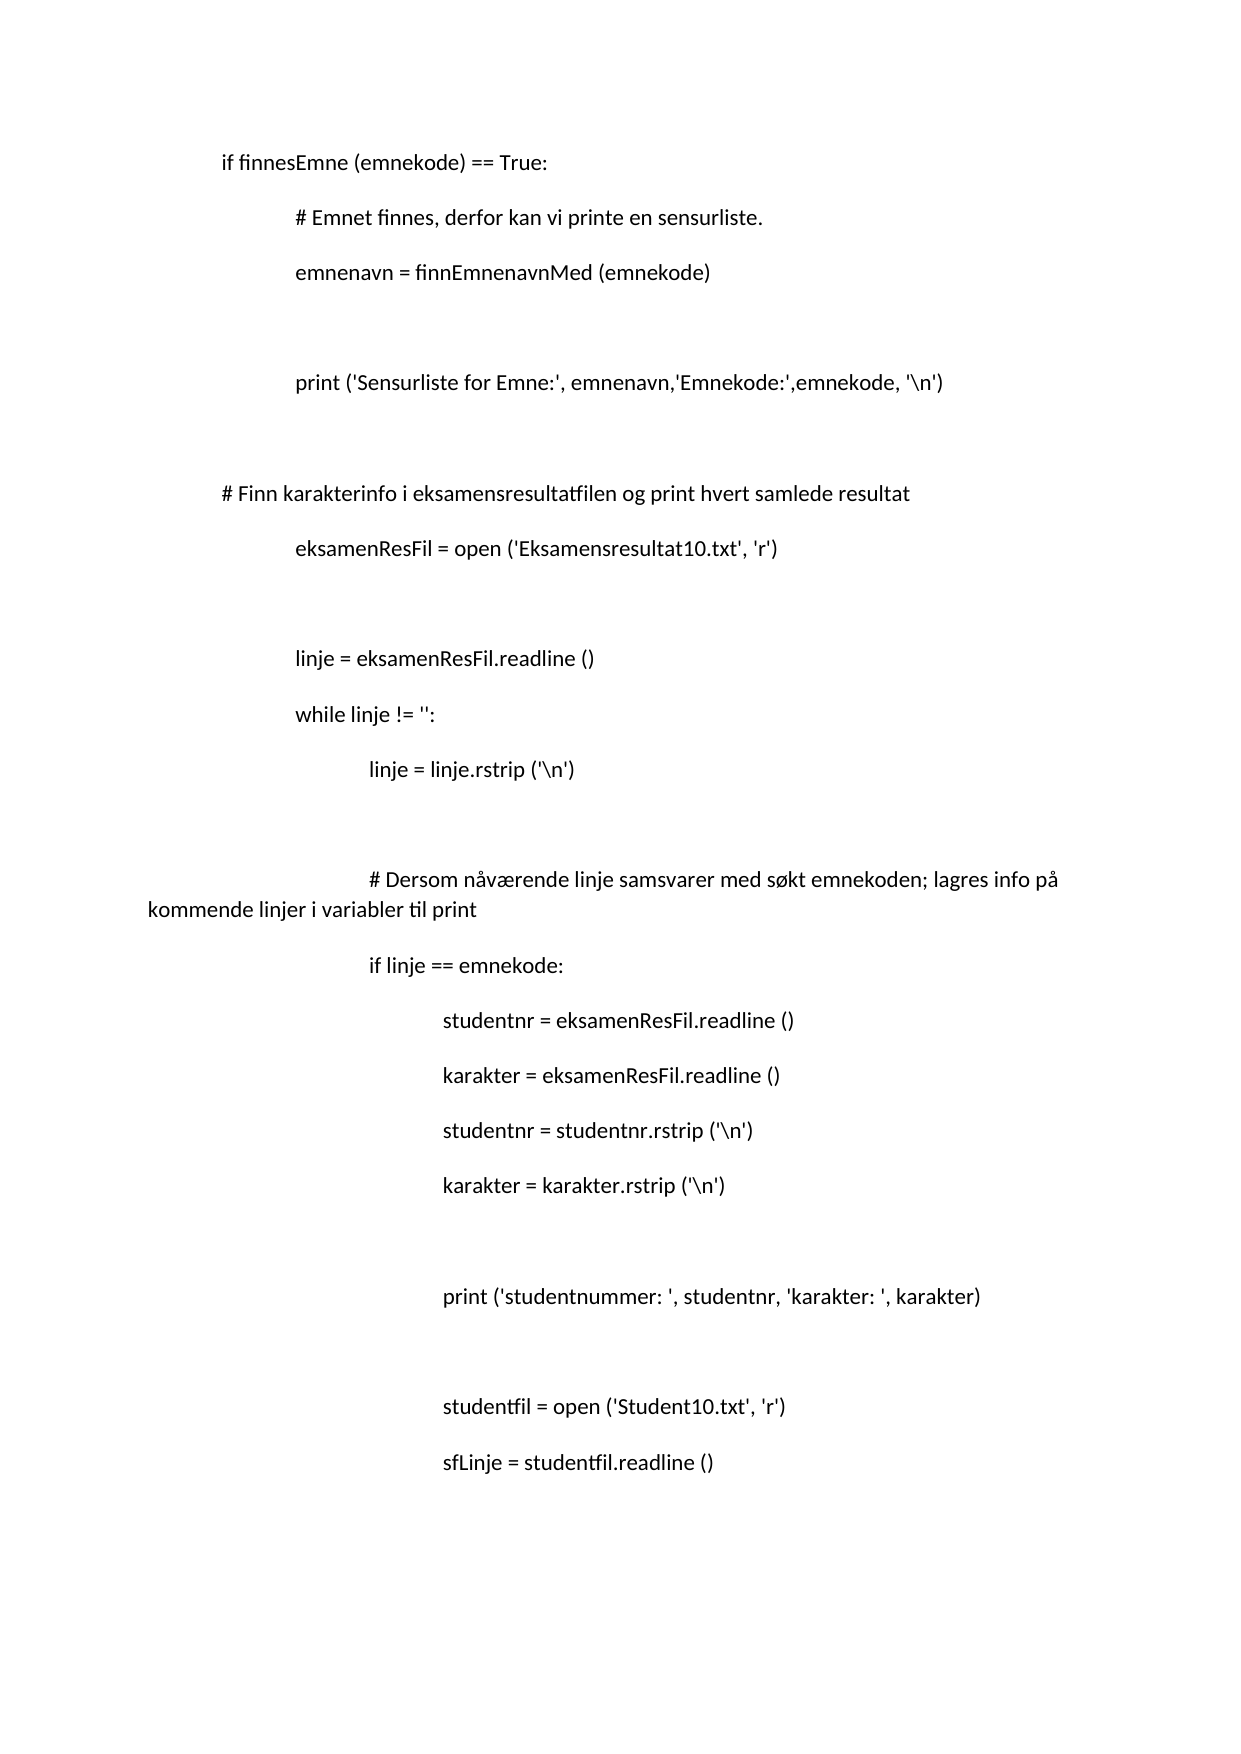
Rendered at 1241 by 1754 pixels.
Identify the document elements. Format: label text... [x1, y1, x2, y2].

text studentnr = studentnr.rstrip ('\n') [148, 1116, 1093, 1144]
text while linje != '': [148, 700, 1093, 728]
text linje = eksamenResFil.readline () [148, 644, 1093, 672]
text emnenavn = finnEmnenavnMed (emnekode) [148, 258, 1093, 286]
text studentnr = eksamenResFil.readline () [148, 1006, 1093, 1034]
text sfLinje = studentfil.readline () [148, 1448, 1093, 1476]
text linje = linje.rstrip ('\n') [148, 755, 1093, 783]
text if linje == emnekode: [148, 951, 1093, 979]
text studentfil = open ('Student10.txt', 'r') [148, 1392, 1093, 1420]
text karakter = karakter.rstrip ('\n') [148, 1172, 1093, 1199]
text print ('studentnummer: ', studentnr, 'karakter: ', karakter) [148, 1282, 1093, 1310]
text eksamenResFil = open ('Eksamensresultat10.txt', 'r') [148, 534, 1093, 562]
text # Dersom nåværende linje samsvarer med søkt emnekoden; lagres info på kommende linjer i variabler til print [148, 865, 1093, 923]
text # Finn karakterinfo i eksamensresultatfilen og print hvert samlede resultat [148, 479, 1093, 507]
text # Emnet finnes, derfor kan vi printe en sensurliste. [148, 203, 1093, 231]
text karakter = eksamenResFil.readline () [148, 1061, 1093, 1089]
text if finnesEmne (emnekode) == True: [148, 148, 1093, 176]
text print ('Sensurliste for Emne:', emnenavn,'Emnekode:',emnekode, '\n') [148, 368, 1093, 396]
